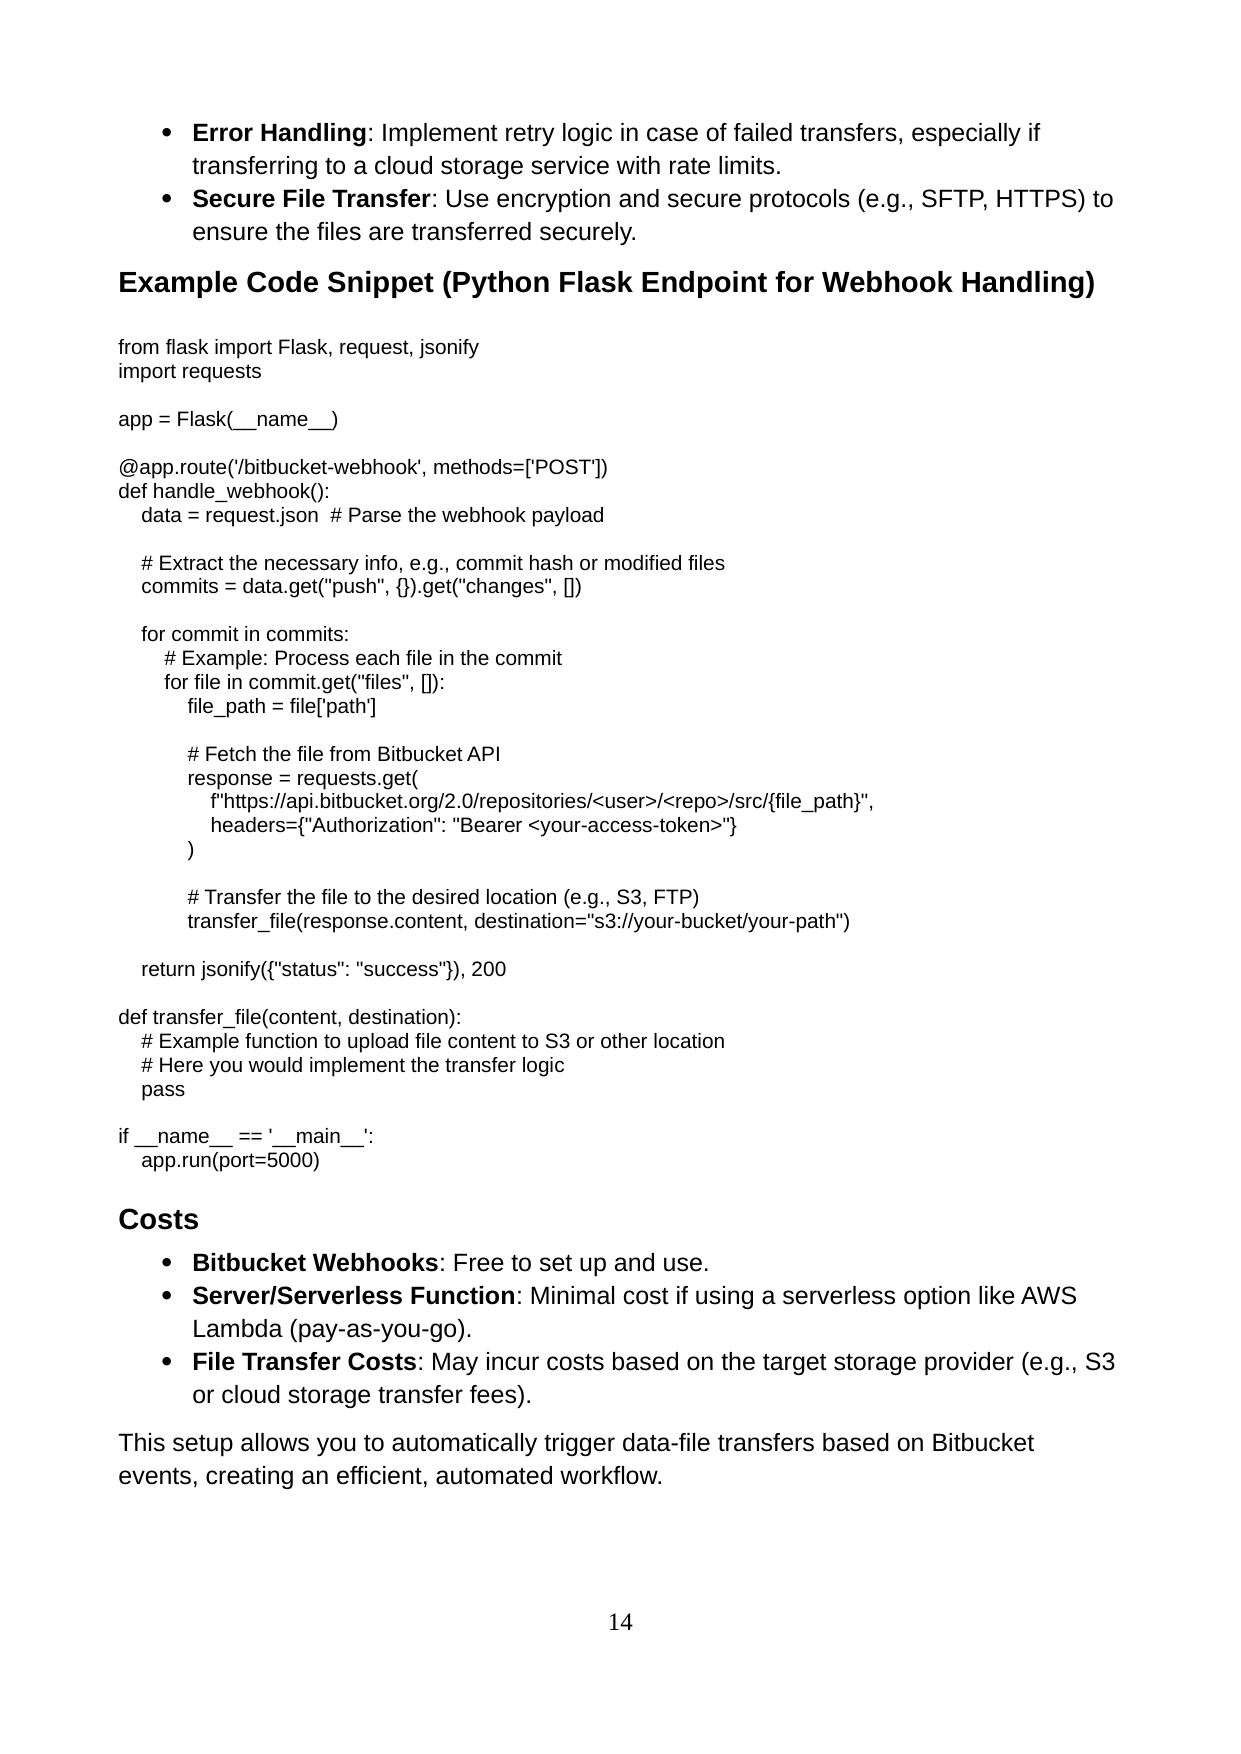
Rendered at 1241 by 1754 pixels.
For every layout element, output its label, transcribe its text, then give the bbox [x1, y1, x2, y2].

text from flask import Flask, request, jsonify [118, 335, 1122, 359]
text return jsonify({"status": "success"}), 200 [118, 957, 1122, 981]
text headers={"Authorization": "Bearer <your-access-token>"} [118, 813, 1122, 837]
text # Fetch the file from Bitbucket API [118, 741, 1122, 765]
text ) [118, 837, 1122, 861]
subtitle Example Code Snippet (Python Flask Endpoint for Webhook Handling) [118, 265, 1122, 298]
text def transfer_file(content, destination): [118, 1004, 1122, 1028]
text file_path = file['path'] [118, 694, 1122, 718]
text @app.route('/bitbucket-webhook', methods=['POST']) [118, 455, 1122, 479]
text transfer_file(response.content, destination="s3://your-bucket/your-path") [118, 909, 1122, 933]
text This setup allows you to automatically trigger data-file transfers based on Bitbucket events, creating an efficient, automated workflow. [118, 1428, 1122, 1489]
text # Transfer the file to the desired location (e.g., S3, FTP) [118, 885, 1122, 909]
subtitle Costs [118, 1202, 1122, 1235]
list File Transfer Costs: May incur costs based on the target storage provider (e.g., S3 or cloud storage transfer fees). [162, 1347, 1122, 1409]
text for commit in commits: [118, 622, 1122, 646]
text for file in commit.get("files", []): [118, 670, 1122, 694]
text # Here you would implement the transfer logic [118, 1052, 1122, 1076]
text import requests [118, 359, 1122, 383]
text if __name__ == '__main__': [118, 1124, 1122, 1148]
text def handle_webhook(): [118, 479, 1122, 503]
list Error Handling: Implement retry logic in case of failed transfers, especially if transferring to a cloud storage service with rate limits. [162, 118, 1122, 180]
text # Example function to upload file content to S3 or other location [118, 1028, 1122, 1052]
text f"https://api.bitbucket.org/2.0/repositories/<user>/<repo>/src/{file_path}", [118, 789, 1122, 813]
list Secure File Transfer: Use encryption and secure protocols (e.g., SFTP, HTTPS) to ensure the files are transferred securely. [162, 184, 1122, 246]
list Bitbucket Webhooks: Free to set up and use. [162, 1248, 1122, 1277]
text commits = data.get("push", {}).get("changes", []) [118, 574, 1122, 598]
text # Example: Process each file in the commit [118, 646, 1122, 670]
text app = Flask(__name__) [118, 407, 1122, 431]
text app.run(port=5000) [118, 1148, 1122, 1172]
text response = requests.get( [118, 765, 1122, 789]
text data = request.json # Parse the webhook payload [118, 503, 1122, 527]
list Server/Serverless Function: Minimal cost if using a serverless option like AWS Lambda (pay-as-you-go). [162, 1281, 1122, 1343]
text pass [118, 1076, 1122, 1100]
text # Extract the necessary info, e.g., commit hash or modified files [118, 550, 1122, 574]
